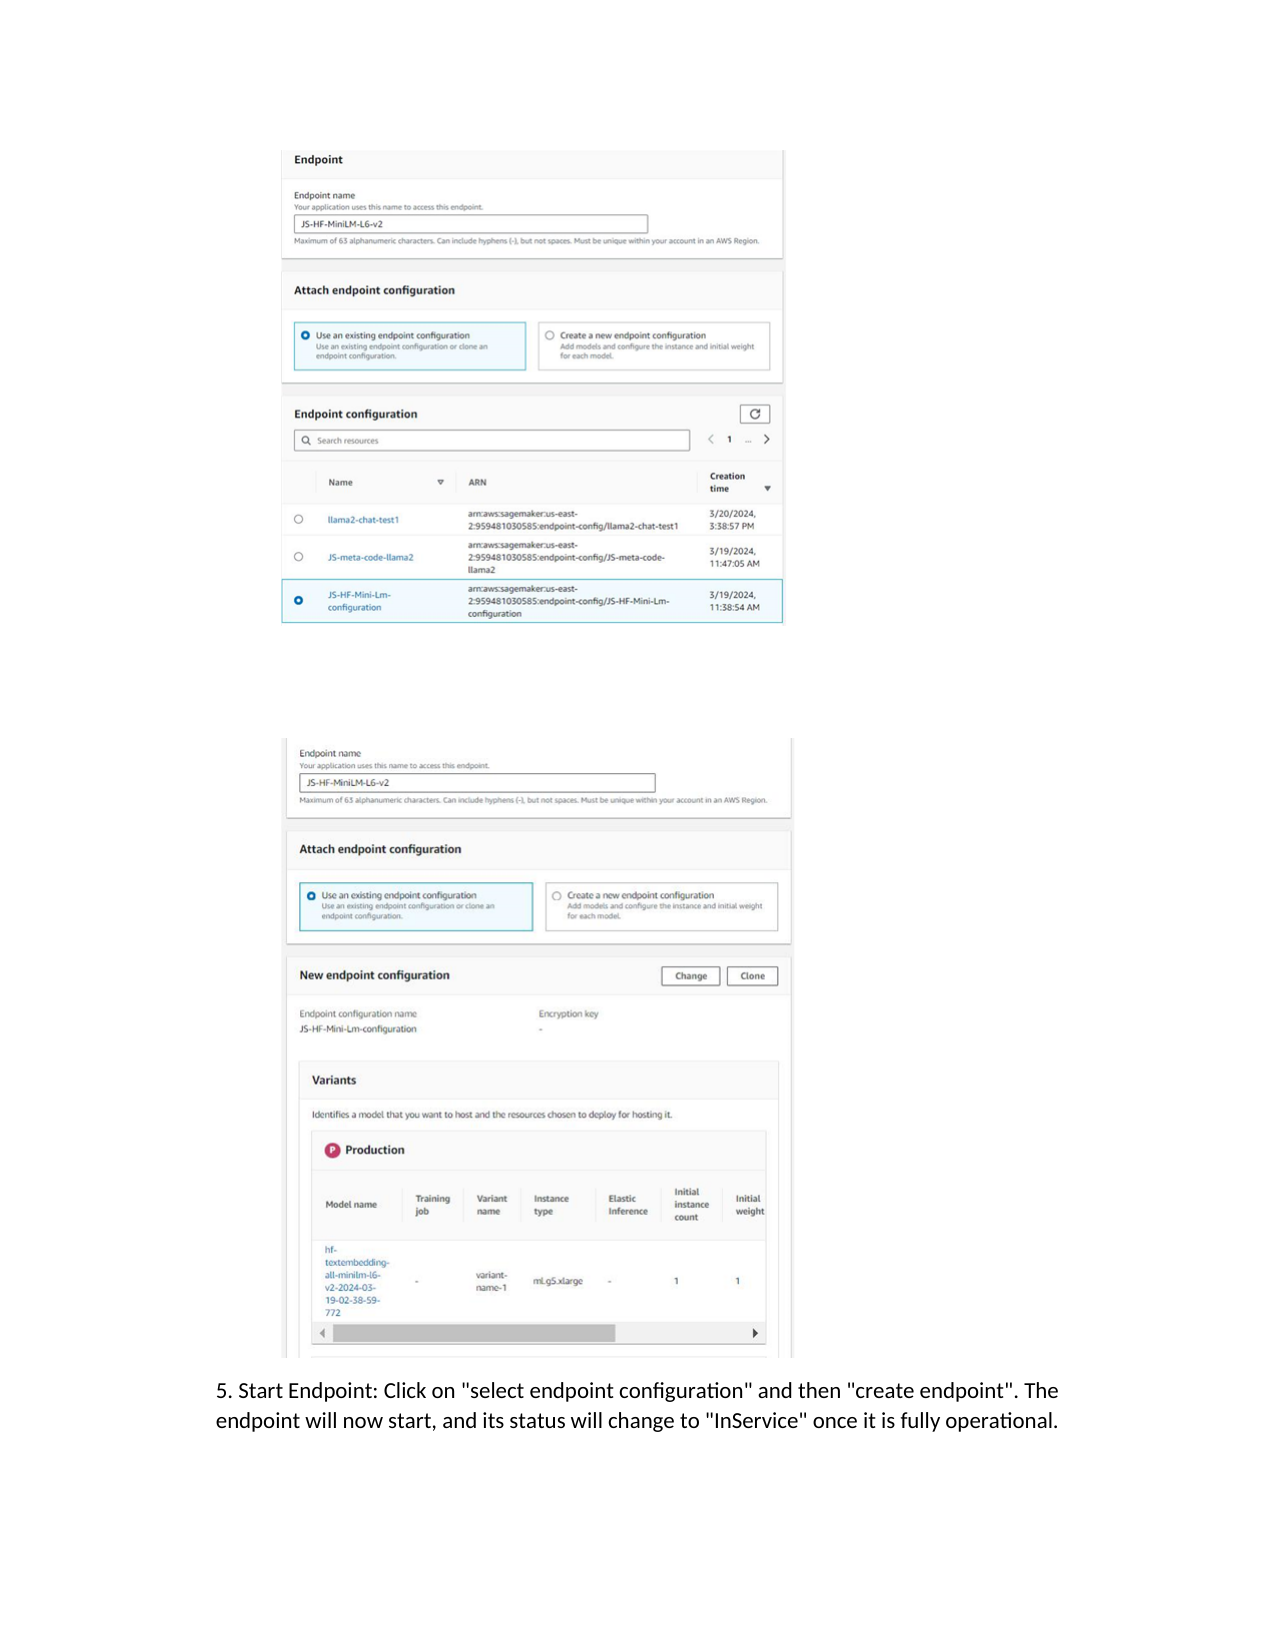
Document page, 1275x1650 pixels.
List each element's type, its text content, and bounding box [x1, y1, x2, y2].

list 5. Start Endpoint: Click on "select endpoint configuration" and then "create endpoint". The endpoint will now start, and its status will change to "InService" once it is fully operational. [216, 1377, 1125, 1434]
